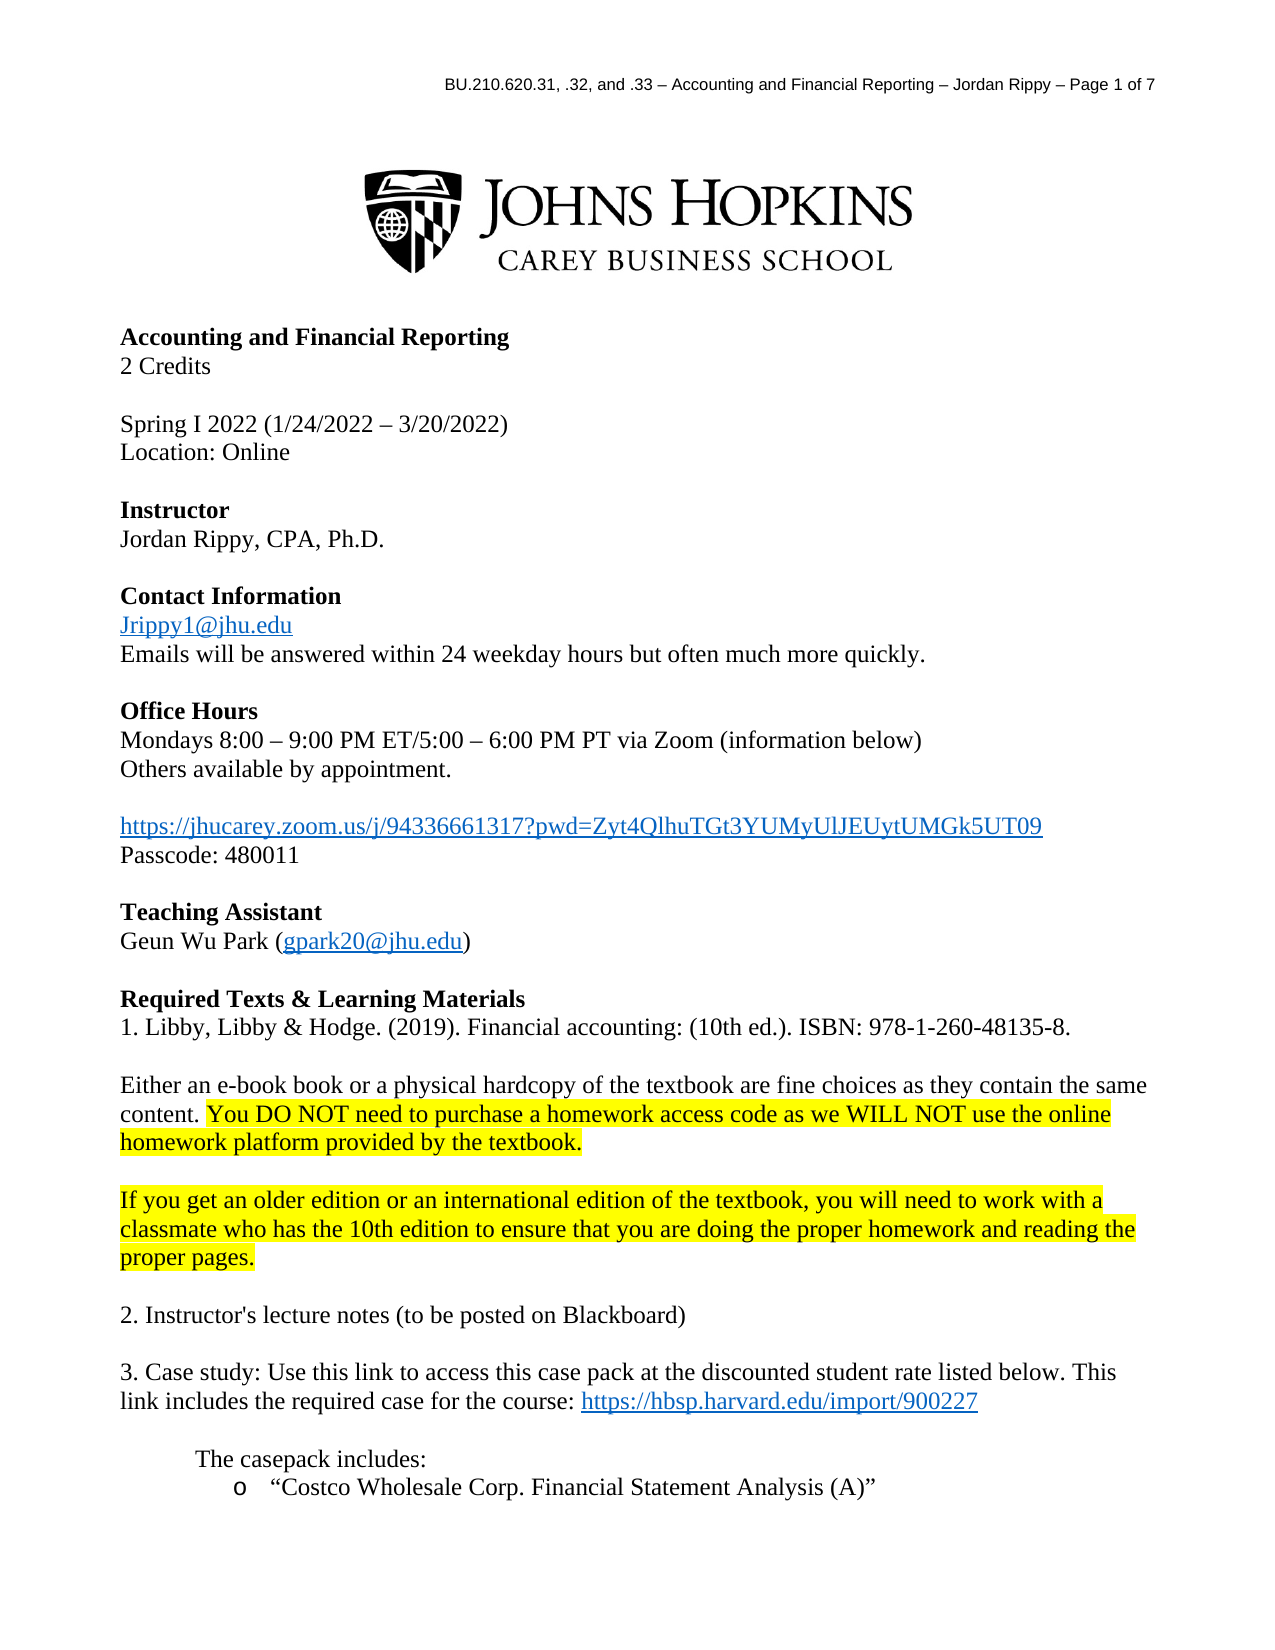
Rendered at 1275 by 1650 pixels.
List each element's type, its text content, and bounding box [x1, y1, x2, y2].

subtitle Contact Information [120, 581, 1155, 610]
subtitle Required Texts & Learning Materials [120, 984, 1155, 1012]
text The casepack includes: [195, 1444, 1155, 1472]
list If you get an older edition or an international edition of the textbook, you will need to work with a classmate who has the 10th edition to ensure that you are doing the proper homework and reading the proper pages. [120, 1185, 1155, 1271]
list Either an e-book book or a physical hardcopy of the textbook are fine choices as they contain the same content. You DO NOT need to purchase a homework access code as we WILL NOT use the online homework platform provided by the textbook. [120, 1070, 1155, 1156]
text Passcode: 480011 [120, 840, 1155, 869]
text Geun Wu Park (gpark20@jhu.edu) [120, 926, 1155, 955]
text 2 Credits [120, 351, 1155, 380]
list 2. Instructor's lecture notes (to be posted on Blackboard) [120, 1300, 1155, 1329]
text Spring I 2022 (1/24/2022 – 3/20/2022) [120, 409, 1155, 437]
subtitle Instructor [120, 495, 1155, 524]
list 1. Libby, Libby & Hodge. (2019). Financial accounting: (10th ed.). ISBN: 978-1-260-48135-8. [120, 1012, 1155, 1041]
list 3. Case study: Use this link to access this case pack at the discounted student rate listed below. This link includes the required case for the course: https://hbsp.harvard.edu/import/900227 [120, 1357, 1155, 1415]
subtitle Office Hours [120, 696, 1155, 725]
text Mondays 8:00 – 9:00 PM ET/5:00 – 6:00 PM PT via Zoom (information below) [120, 725, 1155, 754]
picture [319, 135, 956, 323]
subtitle Accounting and Financial Reporting [120, 322, 1155, 351]
text Teaching Assistant [120, 897, 1155, 926]
text Location: Online [120, 437, 1155, 466]
text Others available by appointment. [120, 754, 1155, 782]
text https://jhucarey.zoom.us/j/94336661317?pwd=Zyt4QlhuTGt3YUMyUlJEUytUMGk5UT09 [120, 811, 1155, 840]
text Jrippy1@jhu.edu [120, 610, 1155, 639]
list “Costco Wholesale Corp. Financial Statement Analysis (A)” [232, 1472, 1155, 1503]
text Emails will be answered within 24 weekday hours but often much more quickly. [120, 639, 1155, 667]
text Jordan Rippy, CPA, Ph.D. [120, 524, 1155, 552]
